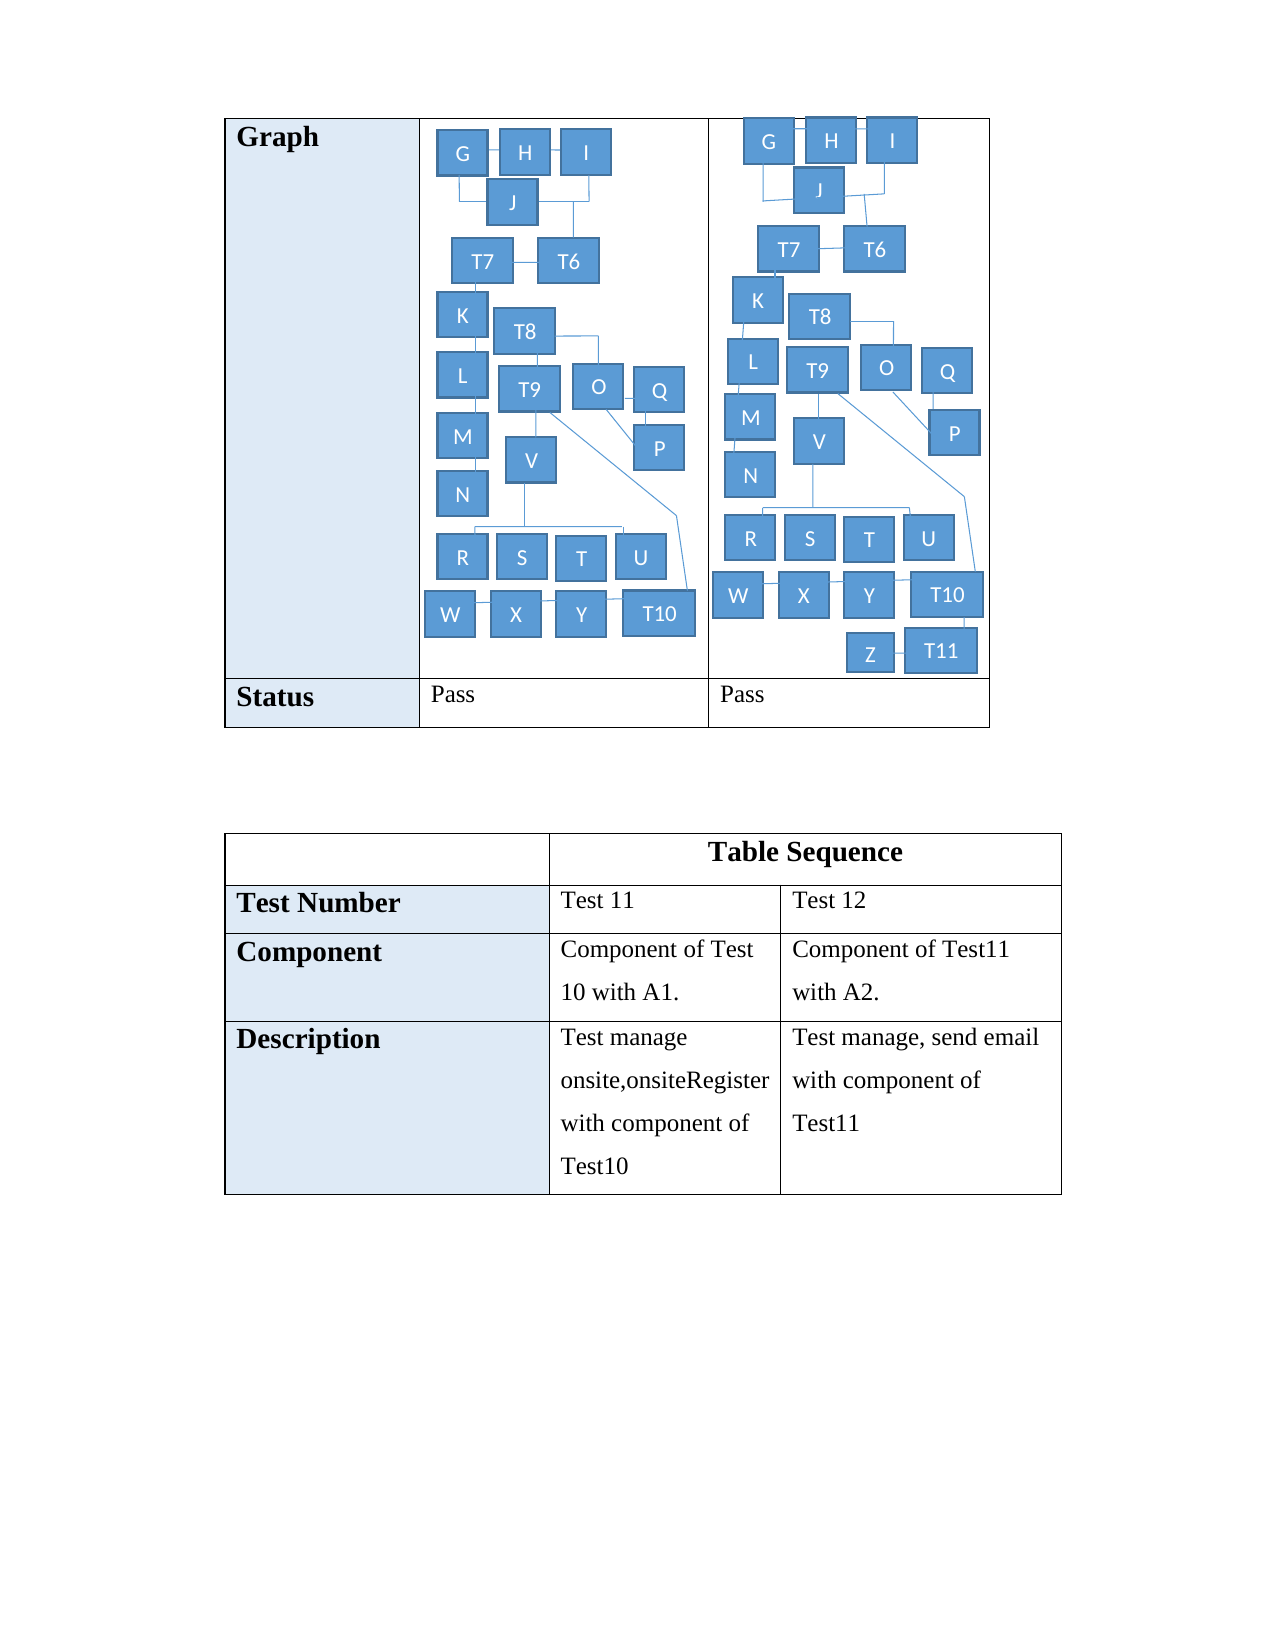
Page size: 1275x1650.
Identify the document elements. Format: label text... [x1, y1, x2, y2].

table_cell Test 11 [550, 886, 780, 933]
table_cell Pass [420, 679, 708, 727]
table_cell Graph [226, 119, 419, 678]
table_header [226, 834, 549, 884]
table_cell Test Number [226, 886, 549, 933]
table_cell Test manage onsite,onsiteRegister with component of Test10 [550, 1022, 780, 1194]
table_header Table Sequence [550, 834, 1061, 884]
table_cell Description [226, 1022, 549, 1194]
table_cell Component of Test11 with A2. [781, 934, 1061, 1021]
table_cell Status [226, 679, 419, 727]
table_cell Component of Test 10 with A1. [550, 934, 780, 1021]
table_cell [709, 119, 989, 678]
table_cell Test 12 [781, 886, 1061, 933]
table_cell Test manage, send email with component of Test11 [781, 1022, 1061, 1194]
table_cell Pass [709, 679, 989, 727]
table_cell [420, 119, 708, 678]
table_cell Component [226, 934, 549, 1021]
